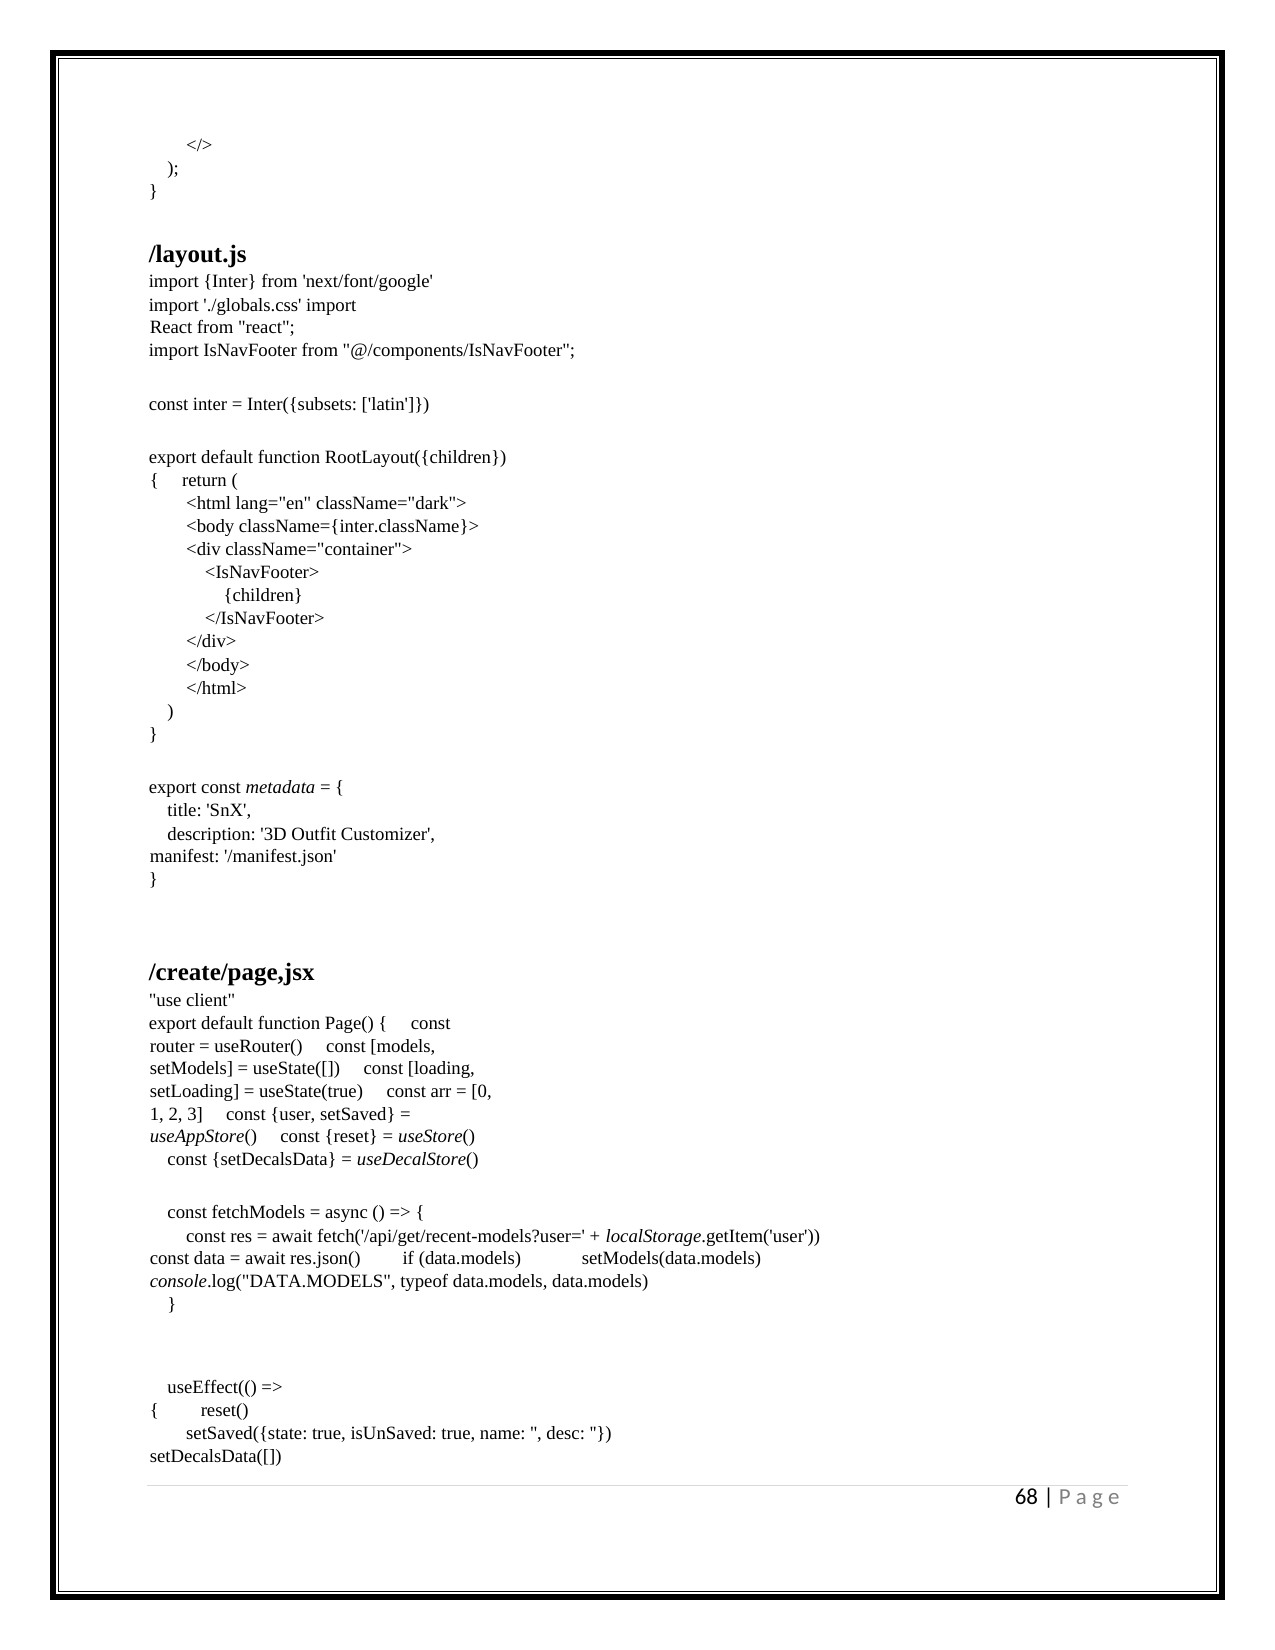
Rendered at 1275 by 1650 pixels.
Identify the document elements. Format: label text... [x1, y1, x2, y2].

text import IsNavFooter from "@/components/IsNavFooter"; [148, 339, 1128, 361]
text </body> [148, 653, 1128, 675]
text setSaved({state: true, isUnSaved: true, name: '', desc: ''}) setDecalsData([]) [148, 1422, 750, 1466]
text import './globals.css' import React from "react"; [148, 293, 358, 338]
text const inter = Inter({subsets: ['latin']}) [148, 393, 1128, 414]
text </div> [148, 630, 1128, 652]
text <body className={inter.className}> [148, 515, 1128, 536]
text export const metadata = { [148, 776, 1128, 798]
text useEffect(() => { reset() [148, 1376, 350, 1421]
text const res = await fetch('/api/get/recent-models?user=' + localStorage.getItem('user')) const data = await res.json() if (data.models) setModels(data.models) console.log("DATA.MODELS", typeof data.models, data.models) [148, 1224, 822, 1291]
text </html> [148, 677, 1128, 698]
text import {Inter} from 'next/font/google' [148, 270, 1128, 292]
text } [148, 1293, 1128, 1314]
text export default function Page() { const router = useRouter() const [models, setModels] = useState([]) const [loading, setLoading] = useState(true) const arr = [0, 1, 2, 3] const {user, setSaved} = useAppStore() const {reset} = useStore() [148, 1012, 498, 1147]
text </IsNavFooter> [148, 607, 1128, 629]
text <IsNavFooter> [148, 561, 1128, 583]
subtitle /layout.js [148, 239, 1176, 268]
text "use client" [148, 989, 1128, 1010]
text const {setDecalsData} = useDecalStore() [148, 1148, 1128, 1170]
text } [148, 868, 1128, 890]
text } [148, 723, 1128, 744]
subtitle /create/page,jsx [148, 957, 1176, 986]
text export default function RootLayout({children}) { return ( [148, 446, 571, 490]
text description: '3D Outfit Customizer', manifest: '/manifest.json' [148, 822, 511, 867]
text } [148, 180, 1128, 202]
text const fetchModels = async () => { [148, 1201, 1128, 1223]
text {children} [148, 584, 1128, 606]
text <div className="container"> [148, 538, 1128, 559]
text </> [148, 134, 1128, 155]
text <html lang="en" className="dark"> [148, 492, 1128, 513]
text title: 'SnX', [148, 799, 1128, 821]
text ); [148, 157, 1128, 178]
text ) [148, 700, 1128, 721]
